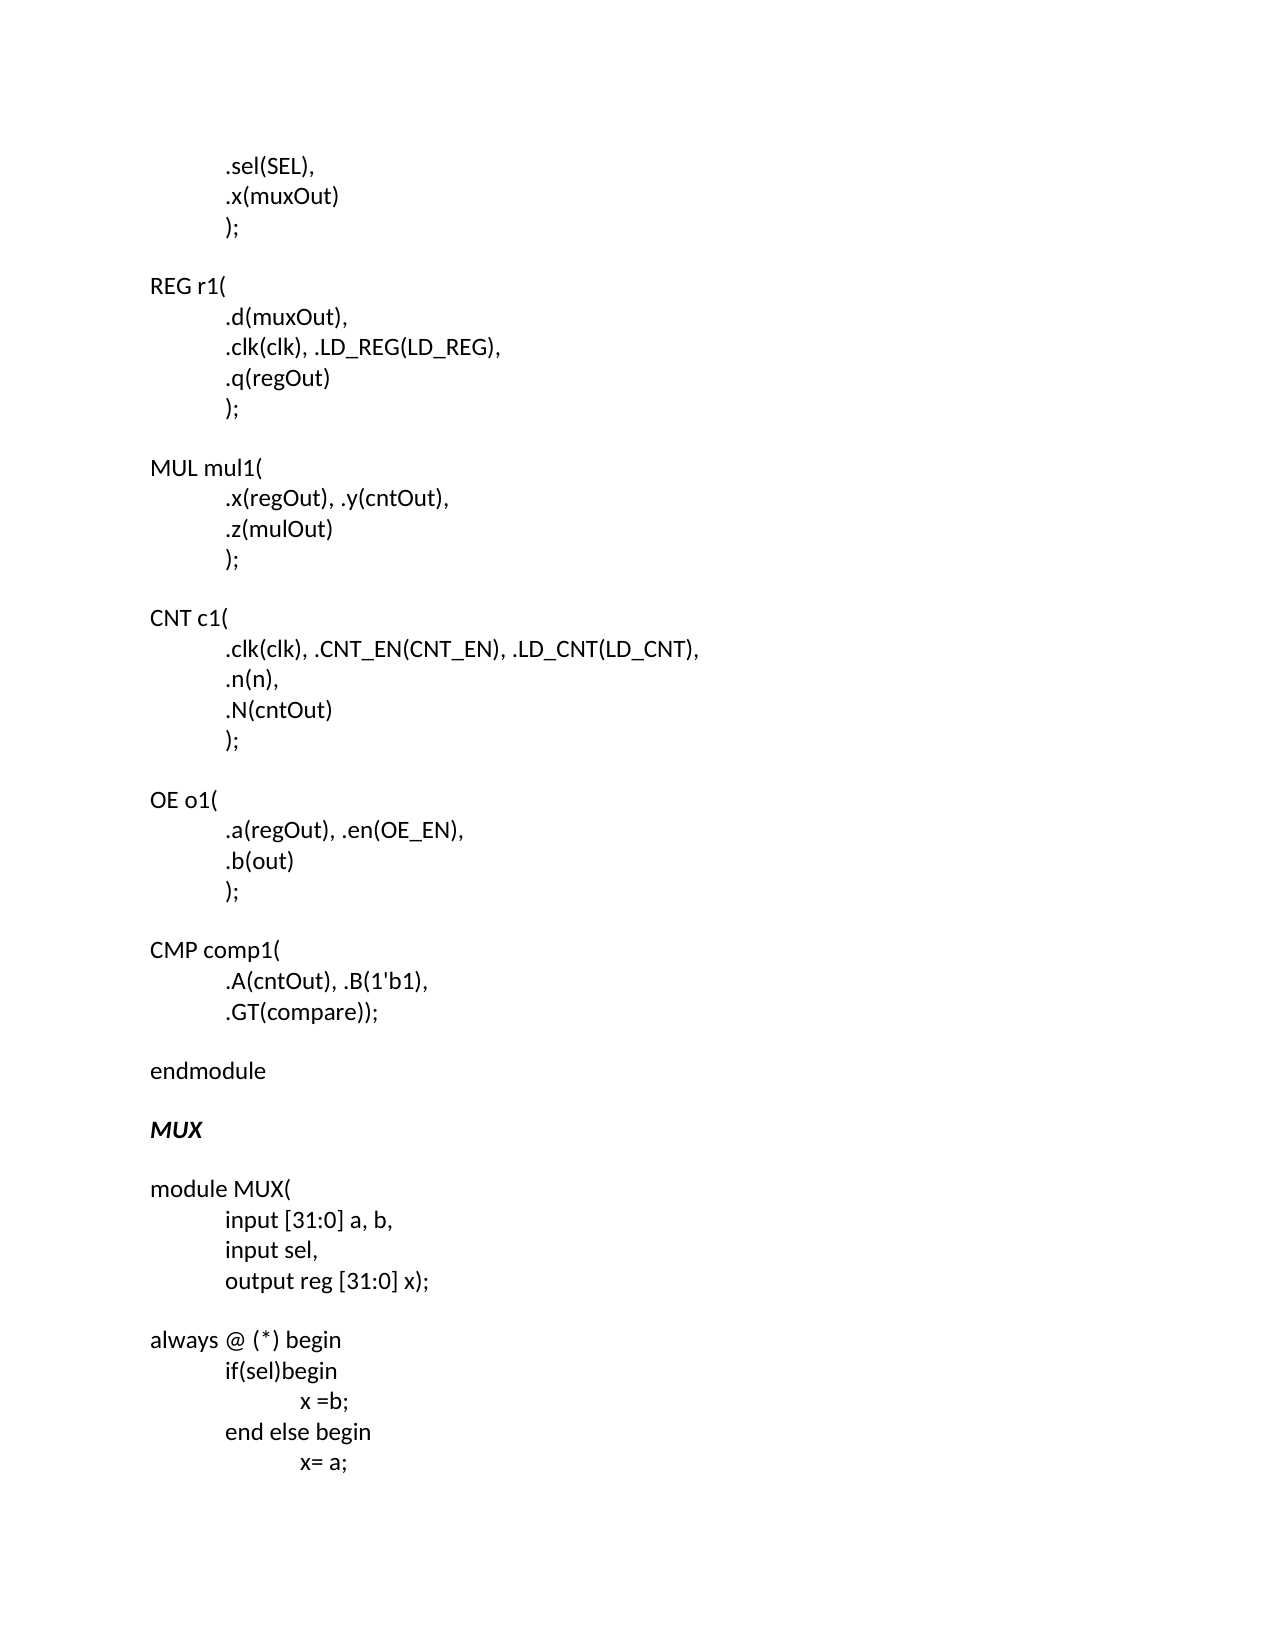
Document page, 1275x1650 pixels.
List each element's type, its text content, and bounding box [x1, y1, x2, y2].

text output reg [31:0] x); [150, 1265, 1125, 1296]
text .q(regOut) [150, 362, 1125, 392]
text .d(muxOut), [150, 301, 1125, 331]
text endmodule [150, 1055, 1125, 1086]
text end else begin [150, 1416, 1125, 1446]
text always @ (*) begin [150, 1324, 1125, 1355]
text ); [150, 211, 1125, 242]
text REG r1( [150, 270, 1125, 301]
text MUL mul1( [150, 452, 1125, 482]
text .clk(clk), .LD_REG(LD_REG), [150, 331, 1125, 362]
text .clk(clk), .CNT_EN(CNT_EN), .LD_CNT(LD_CNT), [150, 633, 1125, 663]
text x= a; [150, 1446, 1125, 1477]
text module MUX( [150, 1173, 1125, 1204]
text if(sel)begin [150, 1355, 1125, 1385]
text CMP comp1( [150, 935, 1125, 965]
text ); [150, 392, 1125, 423]
text ); [150, 543, 1125, 574]
text OE o1( [150, 784, 1125, 814]
text ); [150, 875, 1125, 906]
text .n(n), [150, 663, 1125, 694]
text .x(muxOut) [150, 181, 1125, 211]
text .x(regOut), .y(cntOut), [150, 482, 1125, 513]
text .z(mulOut) [150, 513, 1125, 543]
text .GT(compare)); [150, 996, 1125, 1026]
text ); [150, 724, 1125, 755]
text .N(cntOut) [150, 694, 1125, 724]
text CNT c1( [150, 602, 1125, 633]
text .a(regOut), .en(OE_EN), [150, 814, 1125, 845]
text input [31:0] a, b, [150, 1204, 1125, 1234]
text x =b; [150, 1385, 1125, 1416]
text .b(out) [150, 845, 1125, 875]
text .sel(SEL), [150, 150, 1125, 181]
text .A(cntOut), .B(1'b1), [150, 965, 1125, 996]
text MUX [150, 1114, 1125, 1145]
text input sel, [150, 1234, 1125, 1265]
